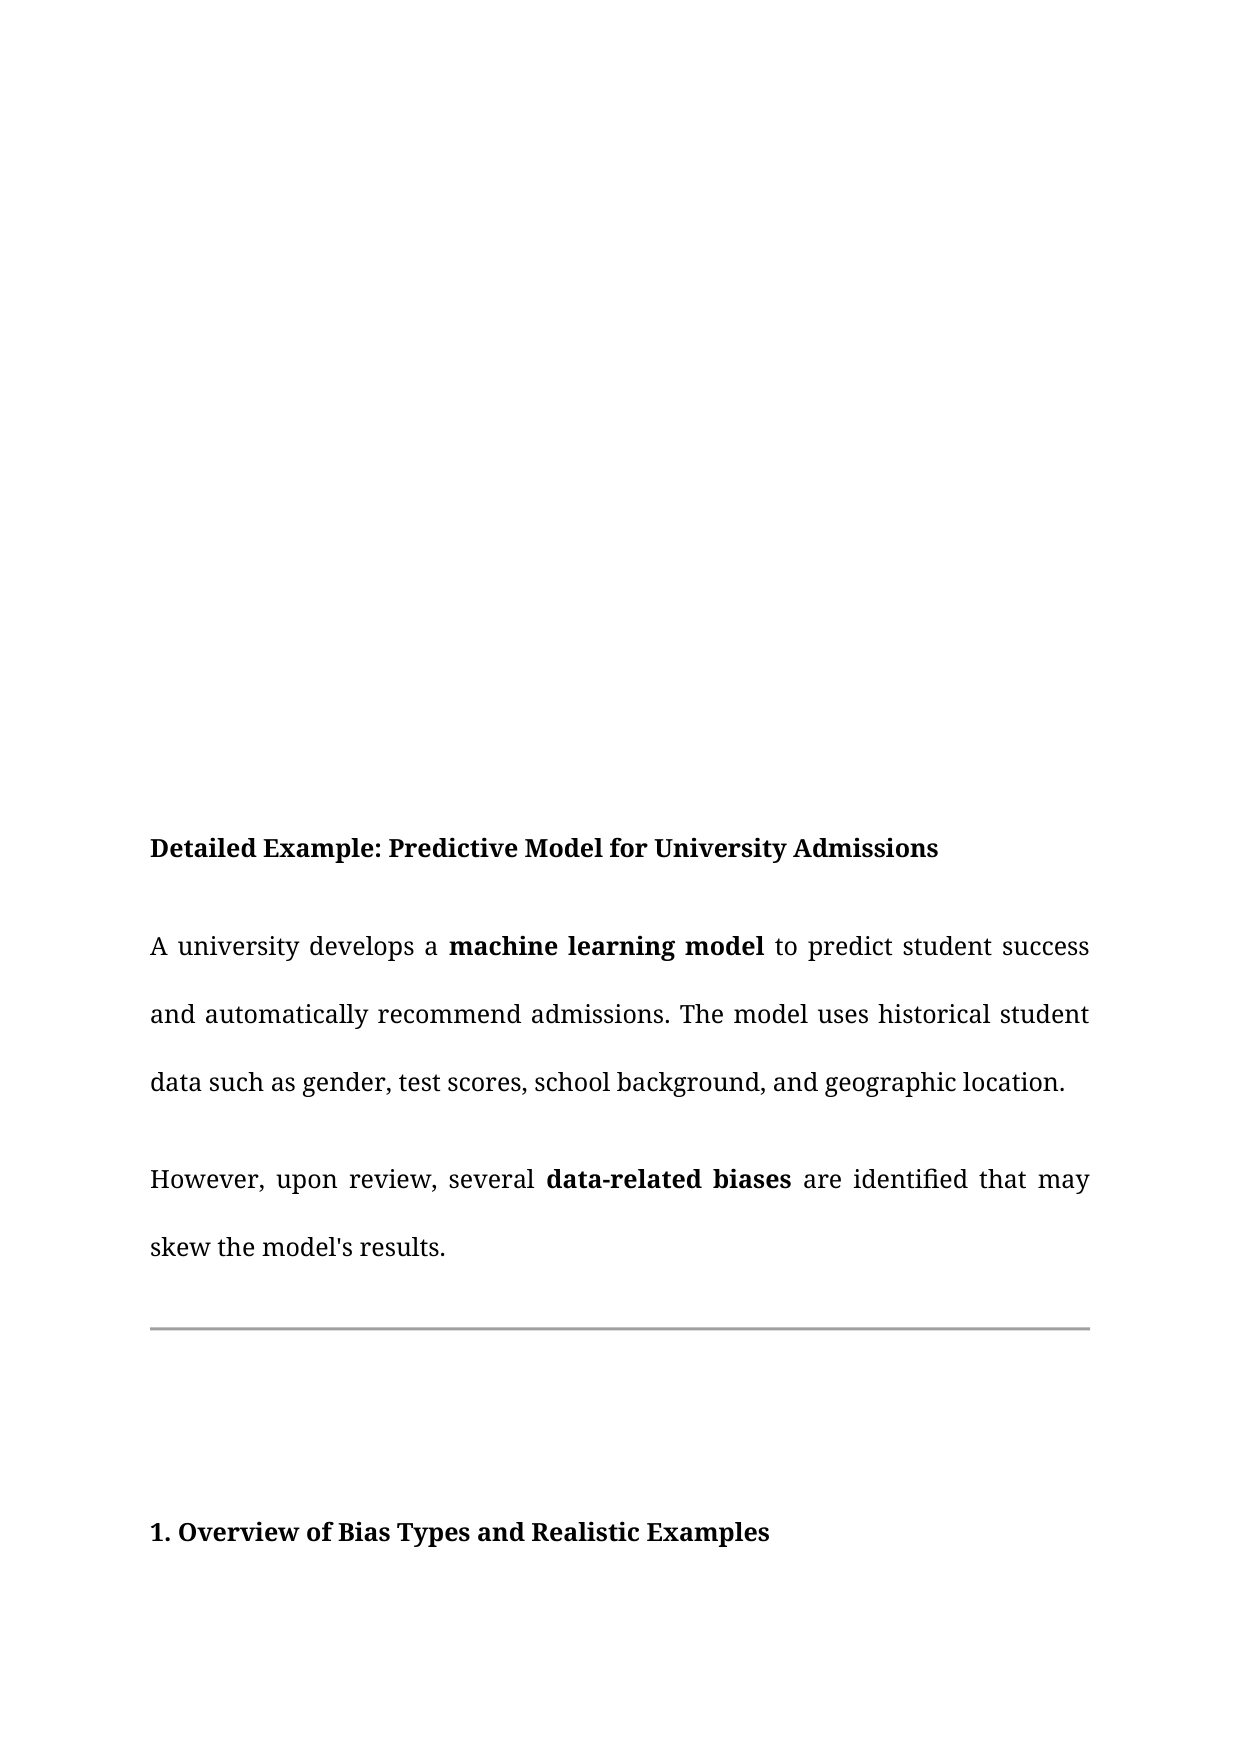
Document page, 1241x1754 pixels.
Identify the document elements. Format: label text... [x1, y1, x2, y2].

text 1. Overview of Bias Types and Realistic Examples [150, 1514, 1090, 1548]
text However, upon review, several data-related biases are identified that may skew the model's results. [150, 1162, 1090, 1264]
text Detailed Example: Predictive Model for University Admissions [150, 831, 1090, 865]
text A university develops a machine learning model to predict student success and automatically recommend admissions. The model uses historical student data such as gender, test scores, school background, and geographic location. [150, 928, 1090, 1099]
